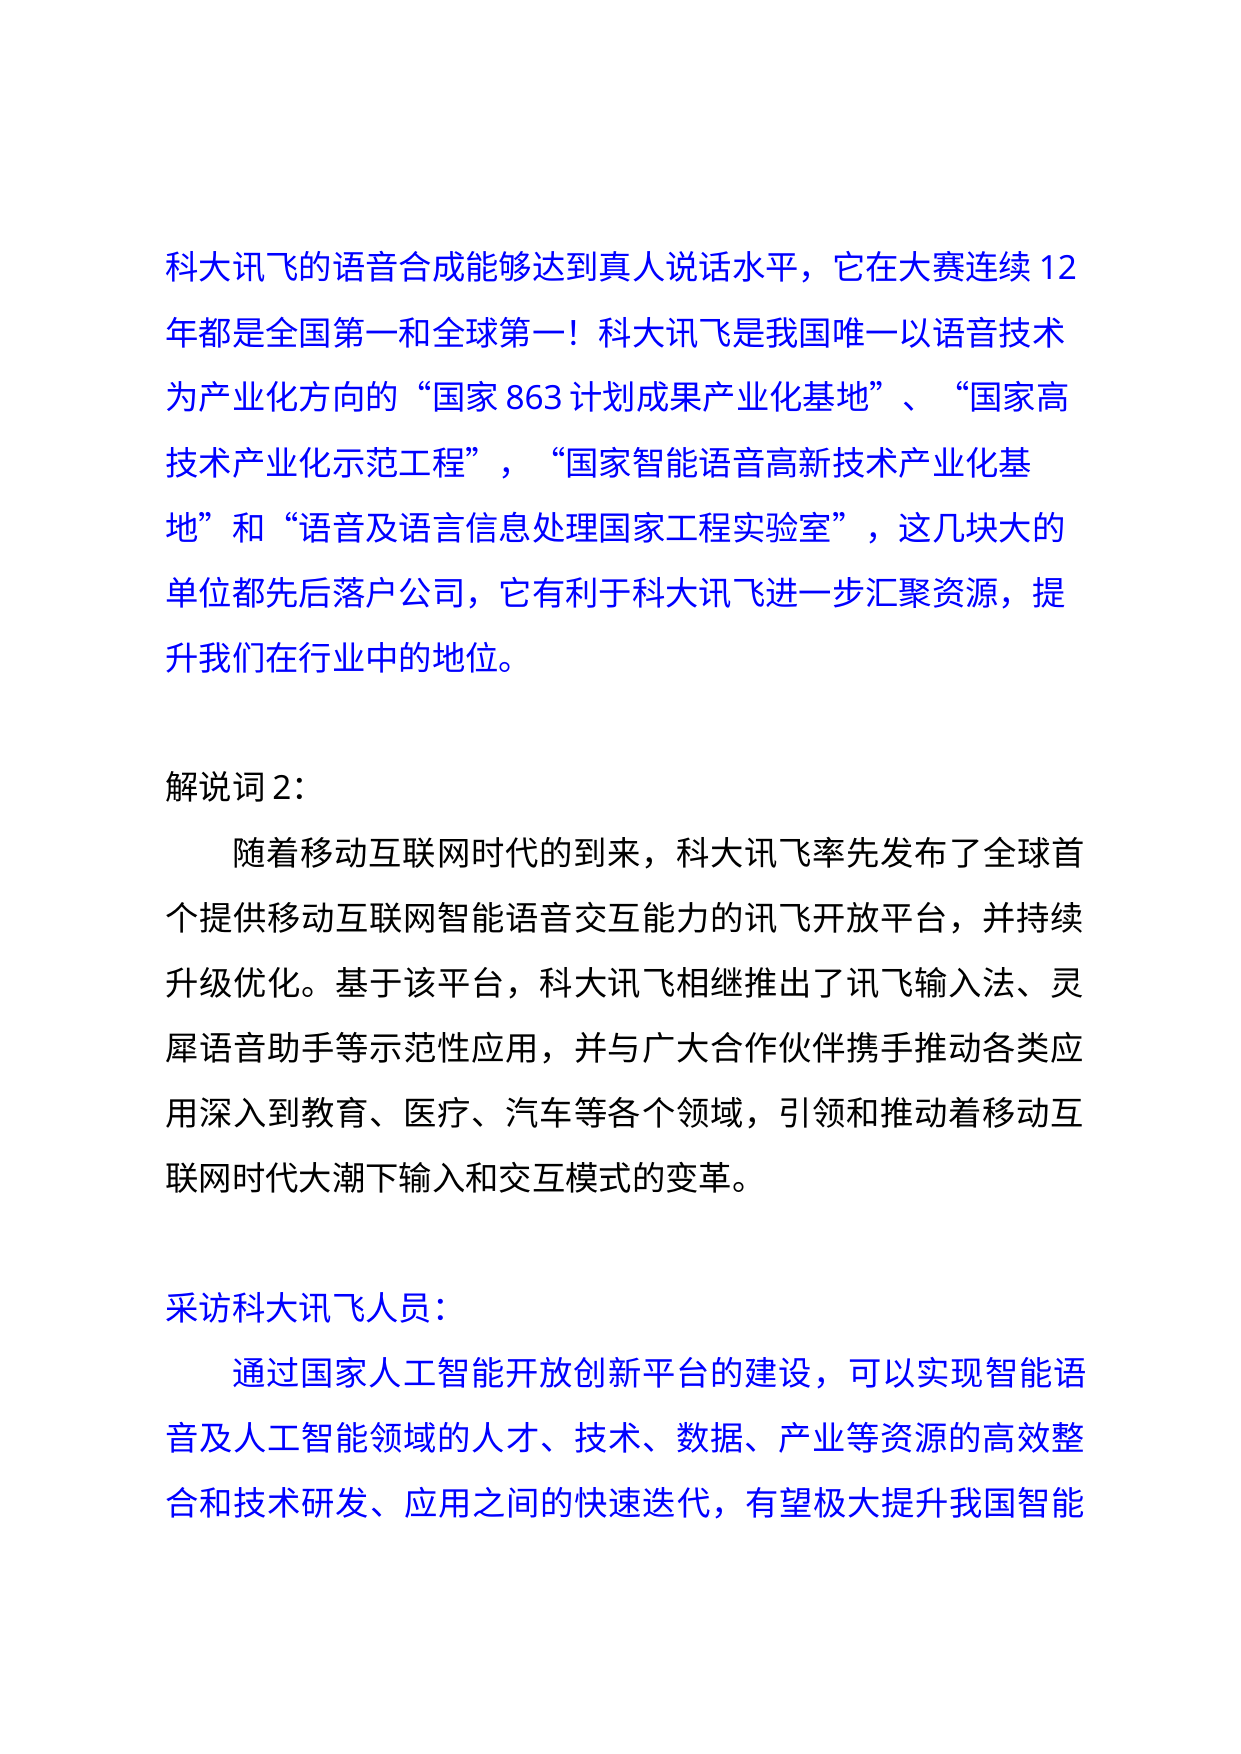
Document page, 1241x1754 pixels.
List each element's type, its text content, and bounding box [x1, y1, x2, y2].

text 采访科大讯飞人员： [165, 1273, 1087, 1338]
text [165, 1338, 1087, 1533]
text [165, 233, 1087, 688]
text 解说词2： [165, 753, 1087, 818]
text 随着移动互联网时代的到来，科大讯飞率先发布了全球首个提供移动互联网智能语音交互能力的讯飞开放平台，并持续升级优化。基于该平台，科大讯飞相继推出了讯飞输入法、灵犀语音助手等示范性应用，并与广大合作伙伴携手推动各类应用深入到教育、医疗、汽车等各个领域，引领和推动着移动互联网时代大潮下输入和交互模式的变革。 [165, 818, 1087, 1208]
